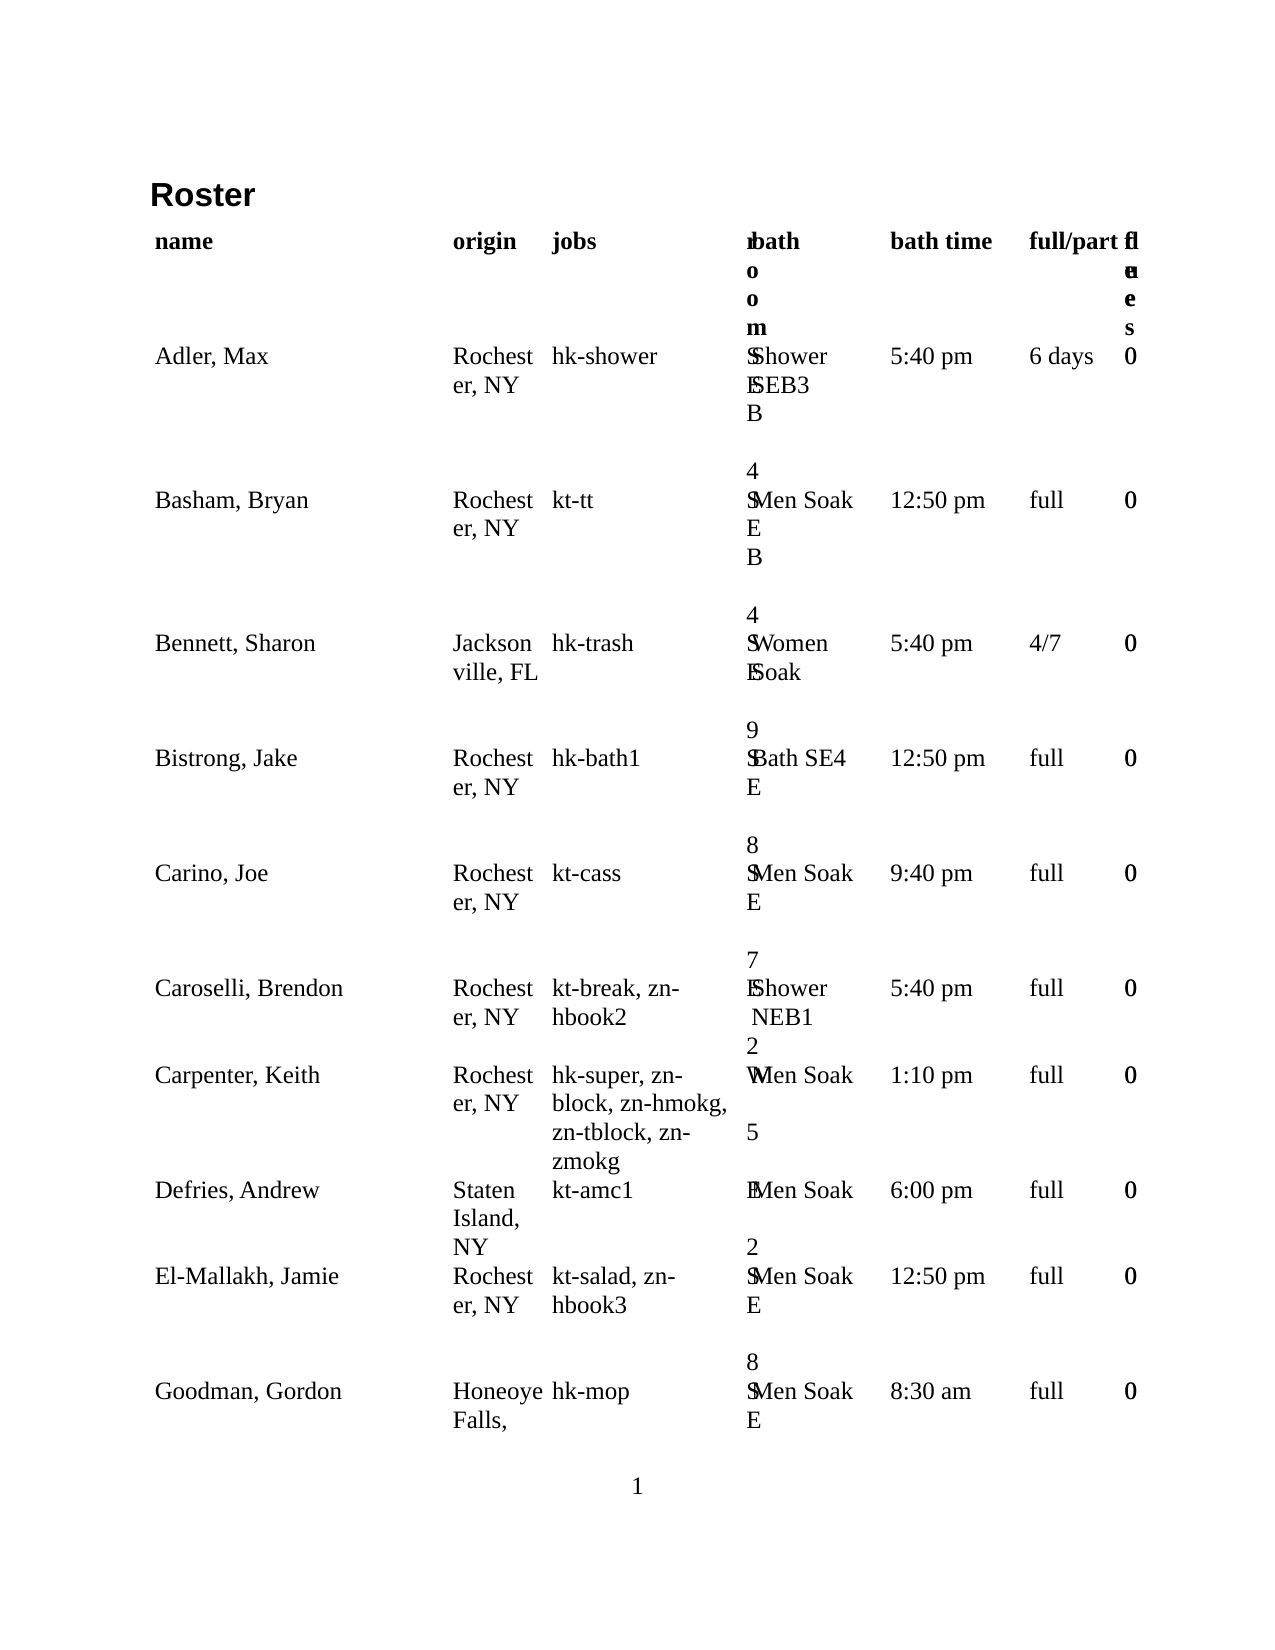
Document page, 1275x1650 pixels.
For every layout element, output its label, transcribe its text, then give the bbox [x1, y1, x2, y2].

table_cell 4/7 [1025, 629, 1124, 743]
table_cell hk-super, zn-block, zn-hmokg, zn-tblock, zn-zmokg [548, 1060, 746, 1175]
table_cell Men Soak [747, 1261, 886, 1376]
table_cell El-Mallakh, Jamie [150, 1261, 448, 1376]
table_header bath [747, 226, 886, 341]
table_cell hk-bath1 [548, 744, 746, 858]
table_header full/part [1025, 226, 1124, 341]
table_cell kt-tt [548, 485, 746, 628]
table_header bath time [886, 226, 1025, 341]
table_cell 9:40 pm [886, 859, 1025, 973]
table_cell full [1025, 485, 1124, 628]
table_cell 12:50 pm [886, 744, 1025, 858]
table_cell Basham, Bryan [150, 485, 448, 628]
table_cell full [1025, 744, 1124, 858]
table_cell Rochester, NY [448, 341, 547, 485]
table_cell Rochester, NY [448, 859, 547, 973]
table_header origin [448, 226, 547, 341]
table_cell kt-break, zn-hbook2 [548, 974, 746, 1060]
table_cell Bath SE4 [747, 744, 886, 858]
table_cell Women Soak [747, 629, 886, 743]
table_cell Men Soak [747, 1060, 886, 1175]
table_cell Rochester, NY [448, 974, 547, 1060]
table_cell Men Soak [747, 1376, 886, 1433]
table_cell Rochester, NY [448, 1261, 547, 1376]
table_cell hk-shower [548, 341, 746, 485]
table_header jobs [548, 226, 746, 341]
table_cell 5:40 pm [886, 341, 1025, 485]
subtitle Roster [150, 175, 1125, 213]
table_cell Honeoye Falls, NY [448, 1376, 547, 1433]
table_cell Jacksonville, FL [448, 629, 547, 743]
table_cell Shower SEB3 [747, 341, 886, 485]
table_cell Men Soak [747, 485, 886, 628]
table_cell Rochester, NY [448, 485, 547, 628]
table_cell 8:30 am [886, 1376, 1025, 1433]
table_cell full [1025, 1376, 1124, 1433]
table_cell Adler, Max [150, 341, 448, 485]
table_cell Staten Island, NY [448, 1175, 547, 1261]
table_cell kt-salad, zn-hbook3 [548, 1261, 746, 1376]
table_cell Men Soak [747, 859, 886, 973]
table_cell hk-mop [548, 1376, 746, 1433]
table_cell Carino, Joe [150, 859, 448, 973]
table_cell 5:40 pm [886, 629, 1025, 743]
table_header name [150, 226, 448, 341]
table_cell 6:00 pm [886, 1175, 1025, 1261]
table_cell Bennett, Sharon [150, 629, 448, 743]
table_cell 5:40 pm [886, 974, 1025, 1060]
table_cell full [1025, 1175, 1124, 1261]
table_cell kt-amc1 [548, 1175, 746, 1261]
table_cell 12:50 pm [886, 485, 1025, 628]
table_cell Carpenter, Keith [150, 1060, 448, 1175]
table_cell Bistrong, Jake [150, 744, 448, 858]
table_cell Caroselli, Brendon [150, 974, 448, 1060]
table_cell Men Soak [747, 1175, 886, 1261]
table_cell kt-cass [548, 859, 746, 973]
table_cell full [1025, 1261, 1124, 1376]
table_cell Rochester, NY [448, 1060, 547, 1175]
table_cell full [1025, 1060, 1124, 1175]
table_cell 1:10 pm [886, 1060, 1025, 1175]
table_cell 6 days [1025, 341, 1124, 485]
table_cell Shower NEB1 [747, 974, 886, 1060]
table_cell Goodman, Gordon [150, 1376, 448, 1433]
table_cell 12:50 pm [886, 1261, 1025, 1376]
table_cell full [1025, 859, 1124, 973]
table_cell Defries, Andrew [150, 1175, 448, 1261]
table_cell Rochester, NY [448, 744, 547, 858]
table_cell full [1025, 974, 1124, 1060]
table_cell hk-trash [548, 629, 746, 743]
